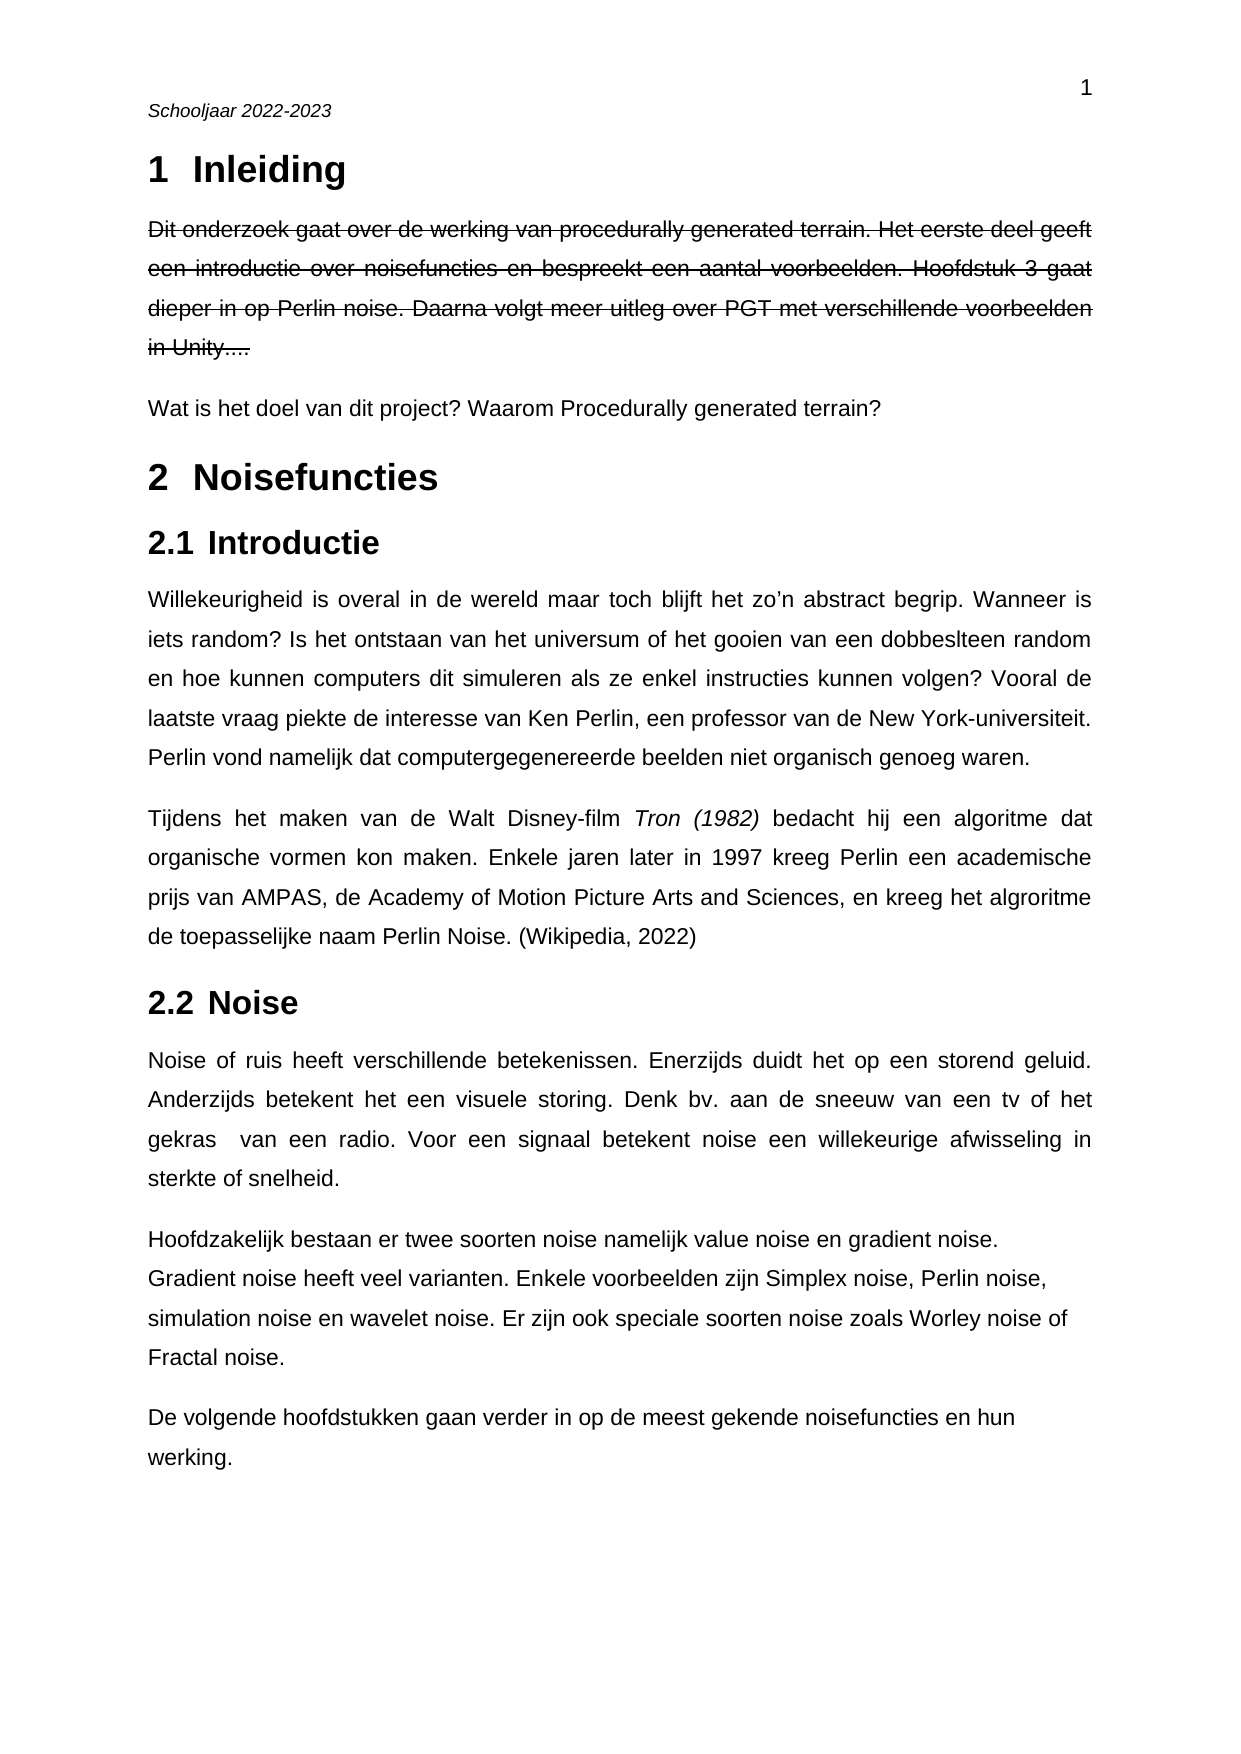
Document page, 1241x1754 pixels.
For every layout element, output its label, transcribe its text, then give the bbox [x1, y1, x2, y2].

subtitle Noise [148, 983, 1093, 1022]
text Dit onderzoek gaat over de werking van procedurally generated terrain. Het eerste deel geeft een introductie over noisefuncties en bespreekt een aantal voorbeelden. Hoofdstuk 3 gaat dieper in op Perlin noise. Daarna volgt meer uitleg over PGT met verschillende voorbeelden in Unity.... [148, 310, 1093, 361]
text De volgende hoofdstukken gaan verder in op de meest gekende noisefuncties en hun werking. [148, 1404, 1093, 1470]
text Dit onderzoek gaat over de werking van procedurally generated terrain. Het eerste deel geeft een introductie over noisefuncties en bespreekt een aantal voorbeelden. Hoofdstuk 3 gaat dieper in op Perlin noise. Daarna volgt meer uitleg over PGT met verschillende voorbeelden in Unity.... [148, 216, 1093, 309]
subtitle Inleiding [148, 148, 1093, 191]
text Tijdens het maken van de Walt Disney-film Tron (1982) bedacht hij een algoritme dat organische vormen kon maken. Enkele jaren later in 1997 kreeg Perlin een academische prijs van AMPAS, de Academy of Motion Picture Arts and Sciences, en kreeg het algroritme de toepasselijke naam Perlin Noise. [148, 804, 1093, 949]
text Willekeurigheid is overal in de wereld maar toch blijft het zo’n abstract begrip. Wanneer is iets random? Is het ontstaan van het universum of het gooien van een dobbeslteen random en hoe kunnen computers dit simuleren als ze enkel instructies kunnen volgen? Vooral de laatste vraag piekte de interesse van Ken Perlin, een professor van de New York-universiteit. Perlin vond namelijk dat computergegenereerde beelden niet organisch genoeg waren. [148, 586, 1093, 771]
text Noise of ruis heeft verschillende betekenissen. Enerzijds duidt het op een storend geluid. Anderzijds betekent het een visuele storing. Denk bv. aan de sneeuw van een tv of het gekras van een radio. Voor een signaal betekent noise een willekeurige afwisseling in sterkte of snelheid. [148, 1047, 1093, 1192]
text Wat is het doel van dit project? Waarom Procedurally generated terrain? [148, 394, 1093, 421]
text Hoofdzakelijk bestaan er twee soorten noise namelijk value noise en gradient noise. Gradient noise heeft veel varianten. Enkele voorbeelden zijn Simplex noise, Perlin noise, simulation noise en wavelet noise. Er zijn ook speciale soorten noise zoals Worley noise of Fractal noise. [148, 1226, 1093, 1370]
subtitle Noisefuncties [148, 455, 1093, 498]
subtitle Introductie [148, 523, 1093, 561]
